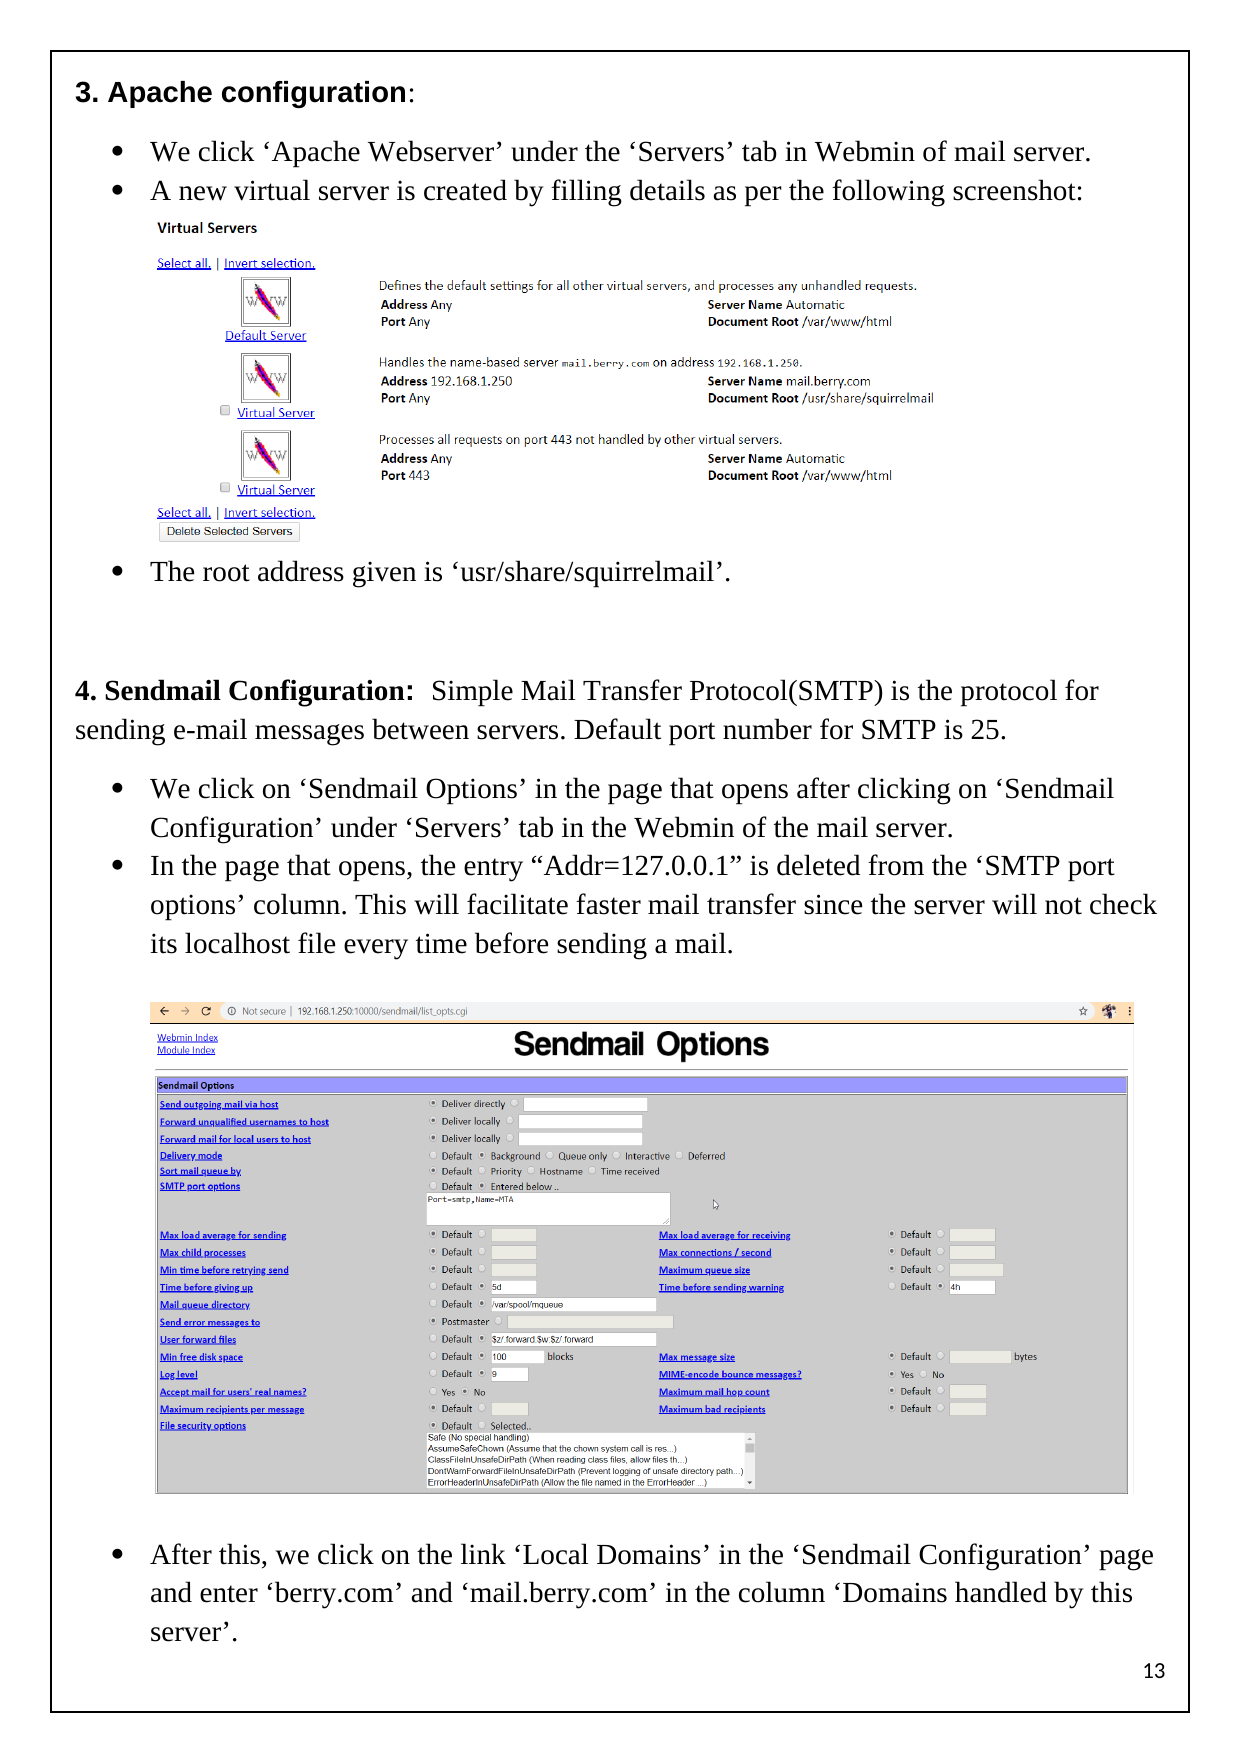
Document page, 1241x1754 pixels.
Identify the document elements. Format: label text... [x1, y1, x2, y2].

list The root address given is ‘usr/share/squirrelmail’. [112, 554, 1165, 588]
text 3. Apache configuration: [75, 75, 1165, 109]
list In the page that opens, the entry “Addr=127.0.0.1” is deleted from the ‘SMTP port options’ column. This will facilitate faster mail transfer since the server will not check its localhost file every time before sending a mail. [112, 848, 1165, 959]
list We click on ‘Sendmail Options’ in the page that opens after clicking on ‘Sendmail Configuration’ under ‘Servers’ tab in the Webmin of the mail server. [112, 771, 1165, 843]
text 4. Sendmail Configuration: Simple Mail Transfer Protocol(SMTP) is the protocol for sending e-mail messages between servers. Default port number for SMTP is 25. [75, 673, 1165, 746]
list We click ‘Apache Webserver’ under the ‘Servers’ tab in Webmin of mail server. [112, 134, 1165, 168]
picture [150, 211, 1033, 551]
list A new virtual server is created by filling details as per the following screenshot: [112, 173, 1165, 207]
picture [150, 1002, 1134, 1494]
list After this, we click on the link ‘Local Domains’ in the ‘Sendmail Configuration’ page and enter ‘berry.com’ and ‘mail.berry.com’ in the column ‘Domains handled by this server’. [112, 1537, 1165, 1647]
